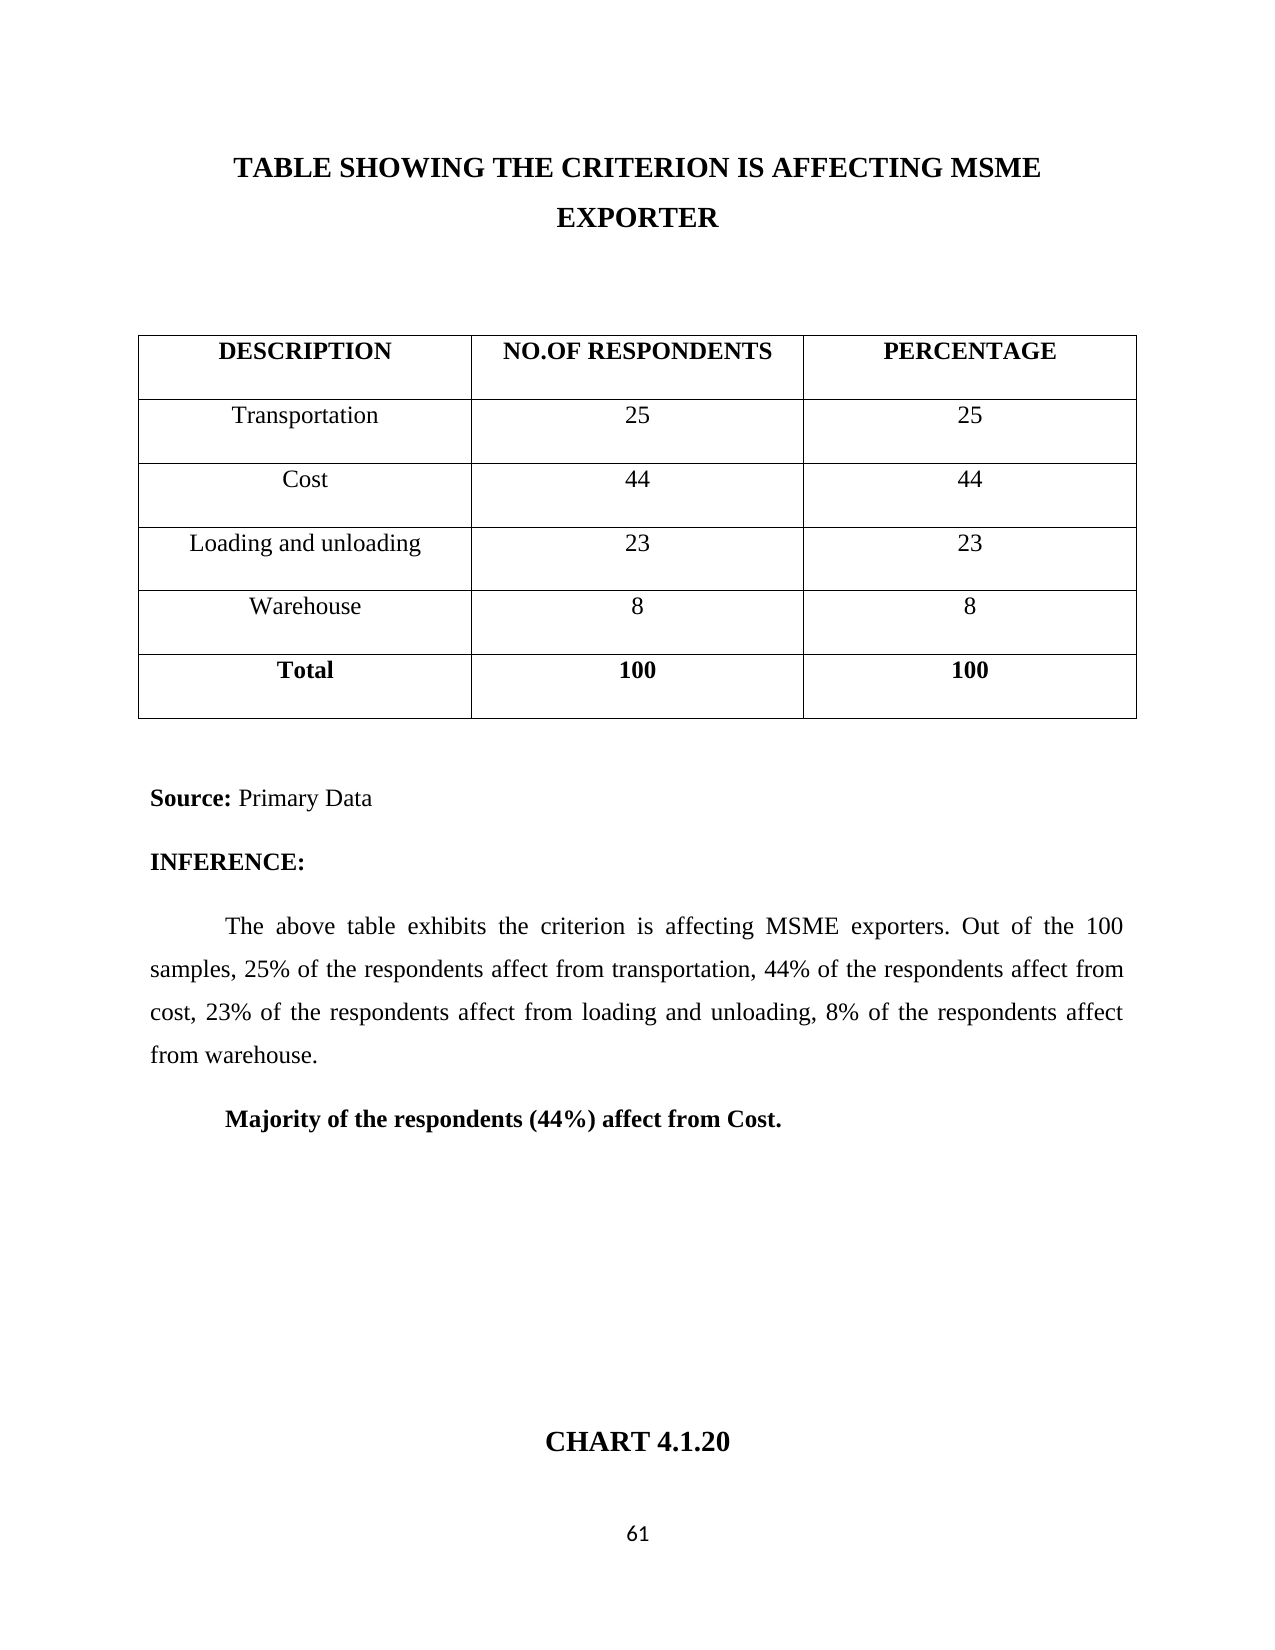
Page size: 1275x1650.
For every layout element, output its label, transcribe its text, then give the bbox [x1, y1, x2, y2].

text INFERENCE: [150, 847, 1125, 876]
table_cell 8 [472, 591, 803, 654]
text The above table exhibits the criterion is affecting MSME exporters. Out of the 100 samples, 25% of the respondents affect from transportation, 44% of the respondents affect from cost, 23% of the respondents affect from loading and unloading, 8% of the respondents affect from warehouse. [150, 911, 1125, 1069]
table_cell 100 [804, 655, 1136, 718]
text CHART 4.1.20 [150, 1424, 1125, 1457]
text Majority of the respondents (44%) affect from Cost. [150, 1104, 1125, 1133]
table_header PERCENTAGE [804, 336, 1136, 399]
table_cell Transportation [139, 400, 471, 463]
table_cell Total [139, 655, 471, 718]
table_cell Loading and unloading [139, 528, 471, 590]
table_cell Warehouse [139, 591, 471, 654]
table_cell 100 [472, 655, 803, 718]
table_cell 25 [804, 400, 1136, 463]
table_cell 23 [472, 528, 803, 590]
table_cell 25 [472, 400, 803, 463]
text TABLE SHOWING THE CRITERION IS AFFECTING MSME EXPORTER [150, 150, 1125, 234]
table_header NO.OF RESPONDENTS [472, 336, 803, 399]
table_cell Cost [139, 464, 471, 527]
table_cell 8 [804, 591, 1136, 654]
table_cell 44 [804, 464, 1136, 527]
table_cell 23 [804, 528, 1136, 590]
table_cell 44 [472, 464, 803, 527]
table_header DESCRIPTION [139, 336, 471, 399]
text Source: Primary Data [150, 783, 1125, 812]
